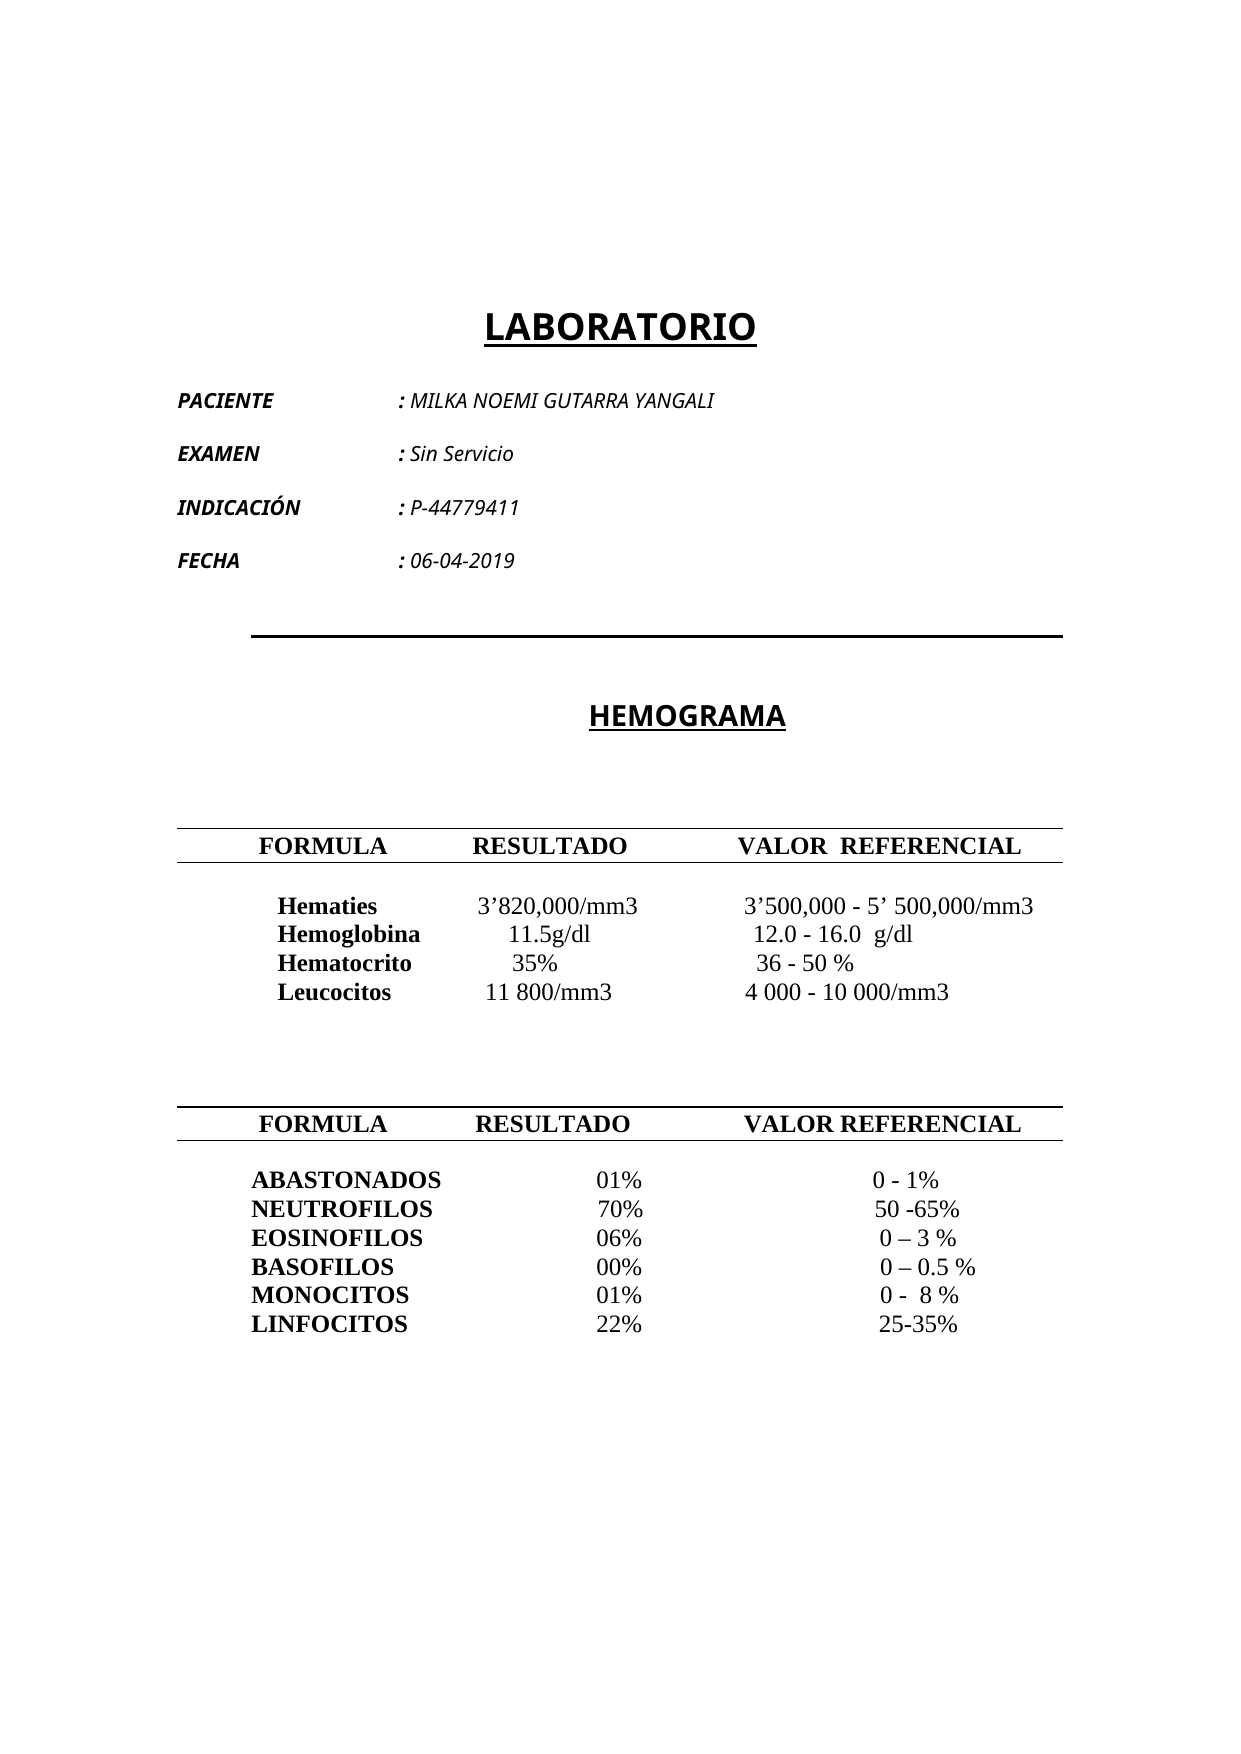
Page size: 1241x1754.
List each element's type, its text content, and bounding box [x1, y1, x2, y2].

text FORMULA RESULTADO VALOR REFERENCIAL [177, 1108, 1063, 1140]
text LABORATORIO [177, 301, 1063, 352]
text FORMULA RESULTADO VALOR REFERENCIAL [177, 829, 1063, 862]
text BASOFILOS 00% 0 – 0.5 % MONOCITOS 01% 0 - 8 % LINFOCITOS 22% 25-35% [177, 1252, 1063, 1338]
text PACIENTE : MILKA NOEMI GUTARRA YANGALI [177, 386, 1063, 414]
text EOSINOFILOS 06% 0 – 3 % [177, 1223, 1063, 1252]
text Hematies 3’820,000/mm3 3’500,000 - 500,000/mm3 [177, 891, 1063, 919]
text Hemoglobina 11.5g/dl 12.0 - 16.0 g/dl [177, 919, 1063, 948]
text INDICACIÓN : P-44779411 [177, 493, 1063, 521]
text HEMOGRAMA [177, 696, 1063, 735]
text Hematocrito 35% 36 - 50 % [177, 948, 1063, 977]
text FECHA : 06-04-2019 [177, 546, 1063, 574]
text EXAMEN : Sin Servicio [177, 439, 1063, 468]
text Leucocitos 11 800/mm3 4 000 - 10 000/mm3 [177, 977, 1063, 1006]
text ABASTONADOS 01% 0 - 1% [177, 1165, 1063, 1194]
text NEUTROFILOS 70% 50 -65% [177, 1194, 1063, 1223]
